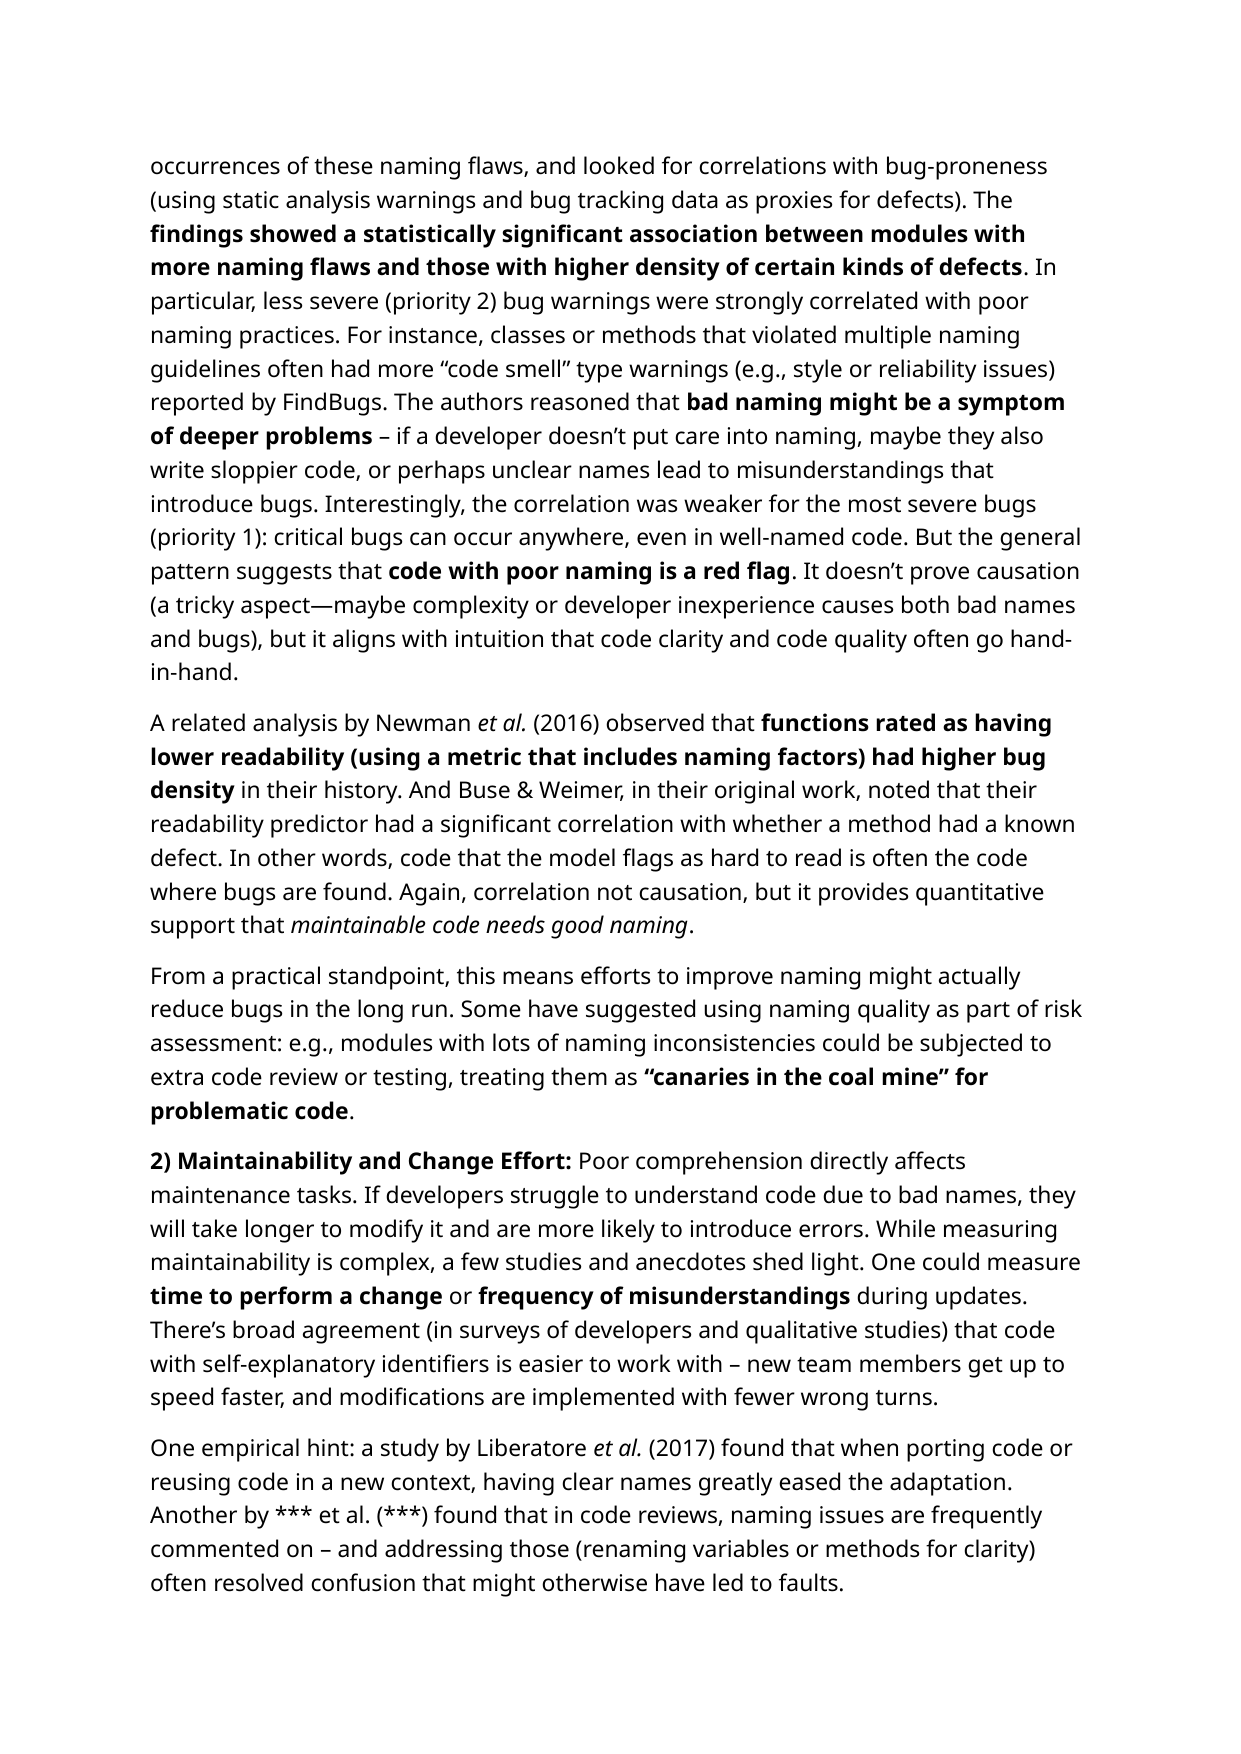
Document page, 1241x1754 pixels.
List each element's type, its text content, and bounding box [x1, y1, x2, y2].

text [150, 150, 1090, 687]
text One empirical hint: a study by Liberatore et al. (2017) found that when porting code or reusing code in a new context, having clear names greatly eased the adaptation. Another by *** et al. (***) found that in code reviews, naming issues are frequently commented on – and addressing those (renaming variables or methods for clarity) often resolved confusion that might otherwise have led to faults. [150, 1432, 1090, 1598]
text A related analysis by Newman et al. (2016) observed that functions rated as having lower readability (using a metric that includes naming factors) had higher bug density in their history. And Buse & Weimer, in their original work, noted that their readability predictor had a significant correlation with whether a method had a known defect. In other words, code that the model flags as hard to read is often the code where bugs are found. Again, correlation not causation, but it provides quantitative support that maintainable code needs good naming. [150, 707, 1090, 940]
text 2) Maintainability and Change Effort: Poor comprehension directly affects maintenance tasks. If developers struggle to understand code due to bad names, they will take longer to modify it and are more likely to introduce errors. While measuring maintainability is complex, a few studies and anecdotes shed light. One could measure time to perform a change or frequency of misunderstandings during updates. There’s broad agreement (in surveys of developers and qualitative studies) that code with self-explanatory identifiers is easier to work with – new team members get up to speed faster, and modifications are implemented with fewer wrong turns. [150, 1145, 1090, 1412]
text From a practical standpoint, this means efforts to improve naming might actually reduce bugs in the long run. Some have suggested using naming quality as part of risk assessment: e.g., modules with lots of naming inconsistencies could be subjected to extra code review or testing, treating them as “canaries in the coal mine” for problematic code. [150, 959, 1090, 1126]
